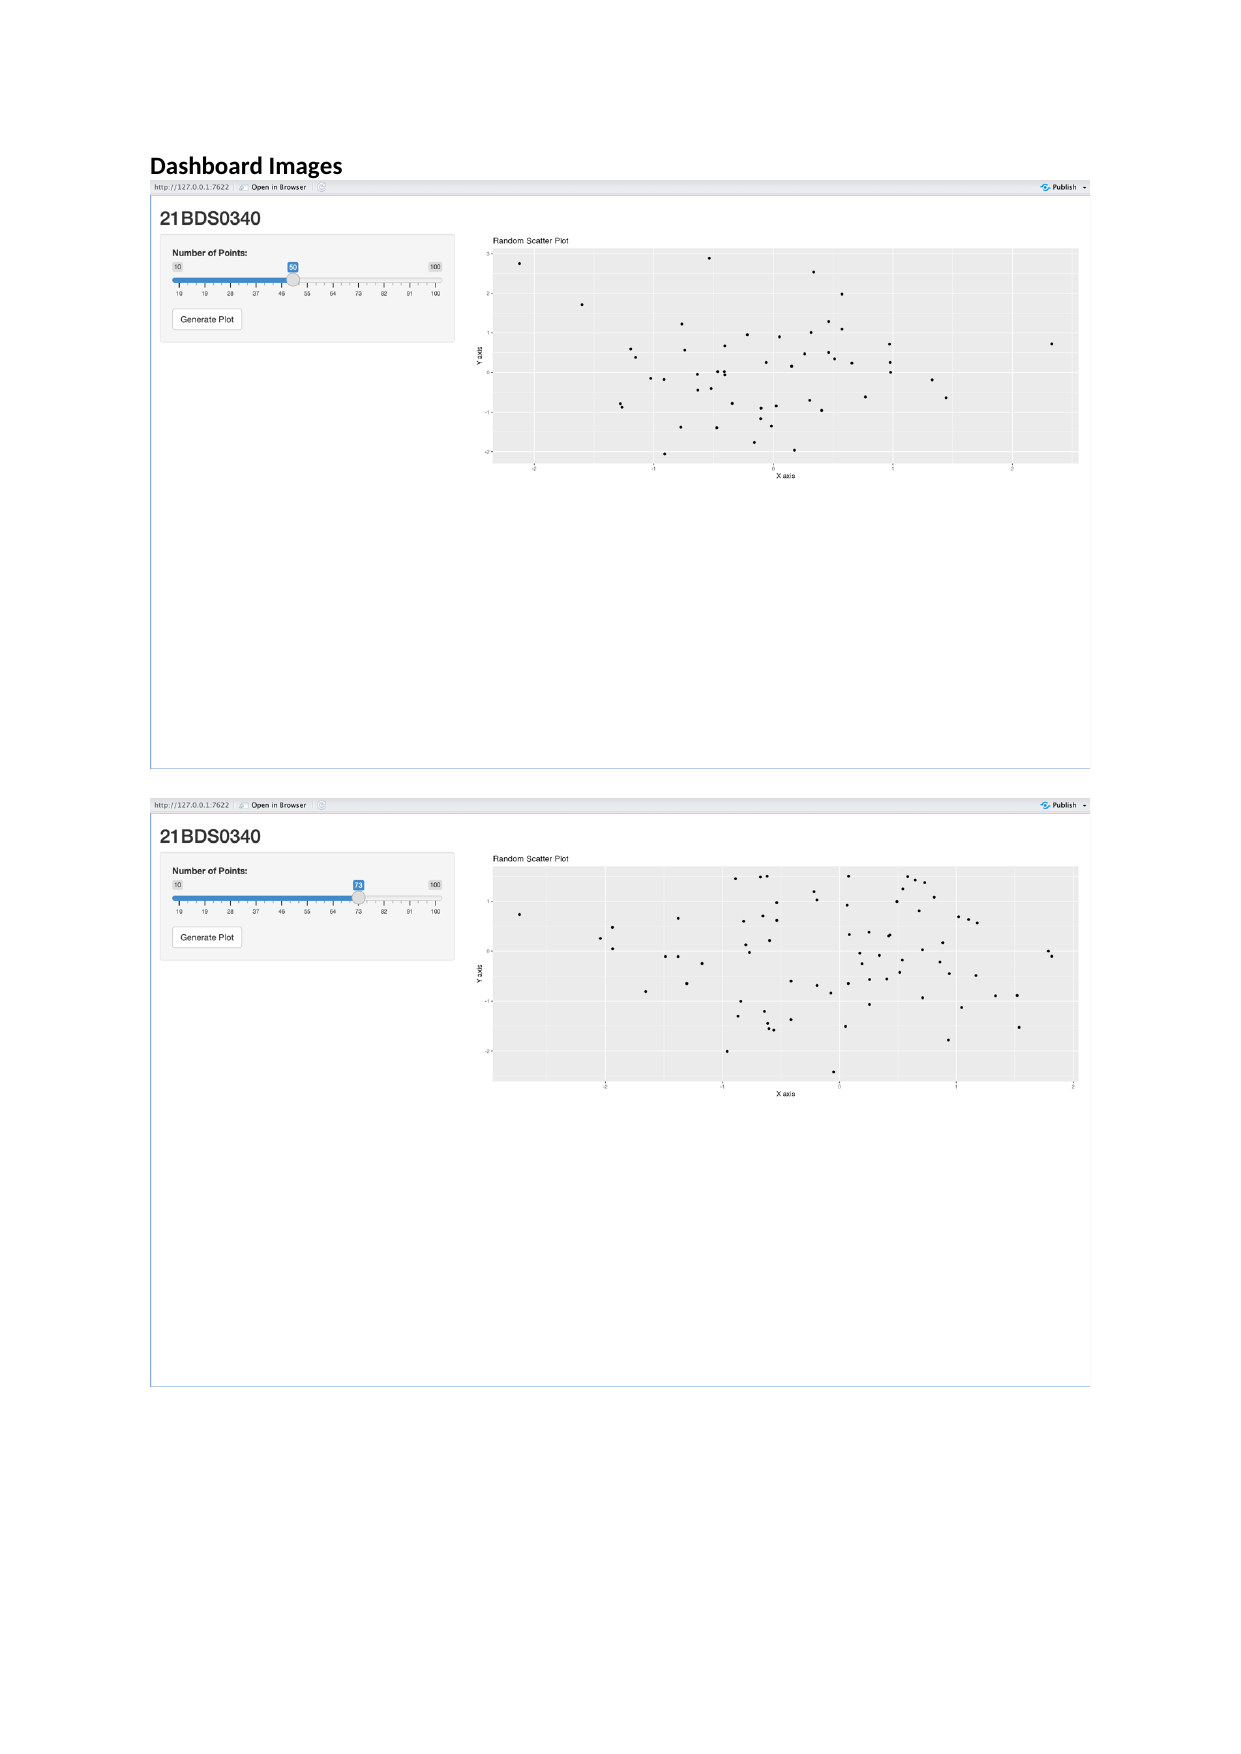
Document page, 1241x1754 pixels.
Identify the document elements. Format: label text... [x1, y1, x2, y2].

picture [150, 180, 1091, 769]
text Dashboard Images [150, 150, 1090, 180]
picture [150, 798, 1091, 1387]
